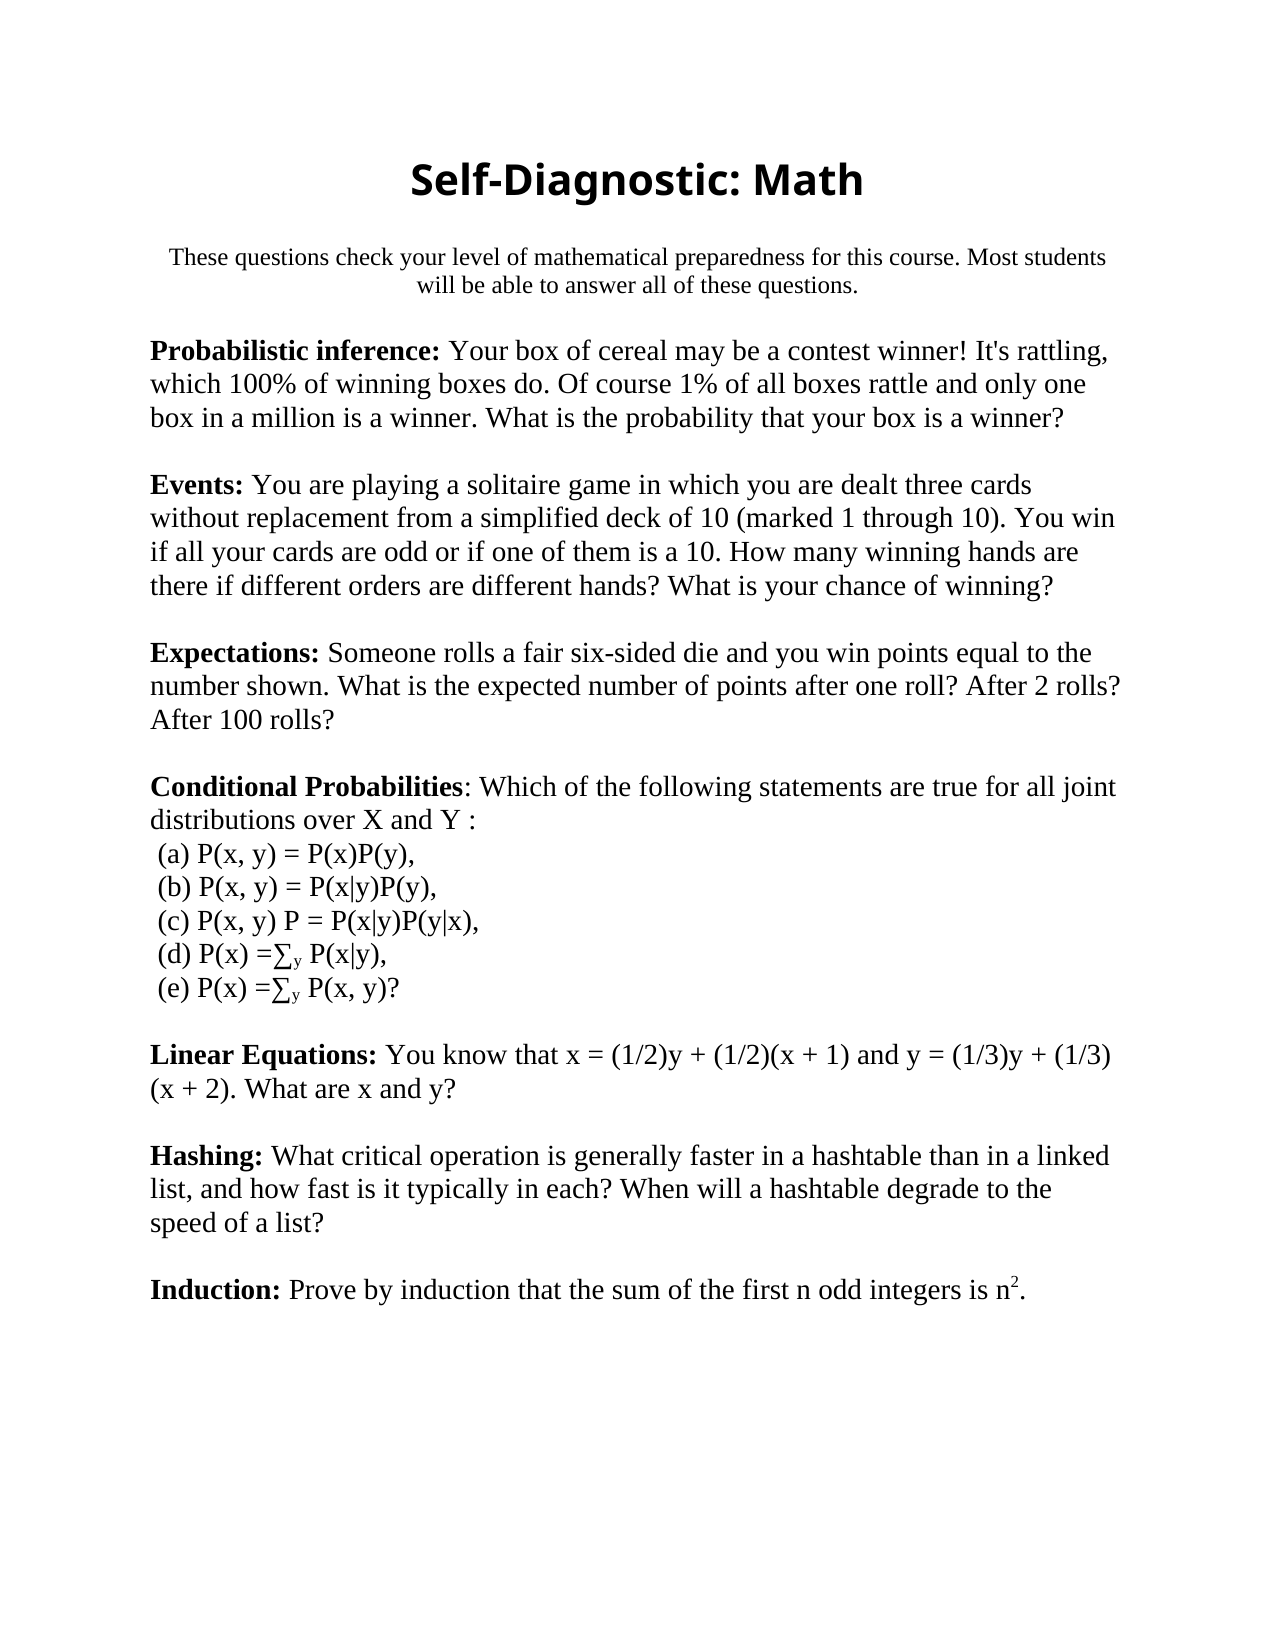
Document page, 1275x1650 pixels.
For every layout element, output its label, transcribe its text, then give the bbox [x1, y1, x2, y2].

text Events: You are playing a solitaire game in which you are dealt three cards without replacement from a simplified deck of 10 (marked 1 through 10). You win if all your cards are odd or if one of them is a 10. How many winning hands are there if different orders are different hands? What is your chance of winning? [150, 467, 1125, 601]
text (d) P(x) =∑y P(x|y), [150, 937, 1125, 970]
text (c) P(x, y) P = P(x|y)P(y|x), [150, 903, 1125, 937]
text Probabilistic inference: Your box of cereal may be a contest winner! It's rattling, which 100% of winning boxes do. Of course 1% of all boxes rattle and only one box in a million is a winner. What is the probability that your box is a winner? [150, 333, 1125, 433]
text (a) P(x, y) = P(x)P(y), [150, 836, 1125, 869]
text Hashing: What critical operation is generally faster in a hashtable than in a linked list, and how fast is it typically in each? When will a hashtable degrade to the speed of a list? [150, 1138, 1125, 1238]
text (b) P(x, y) = P(x|y)P(y), [150, 869, 1125, 903]
text These questions check your level of mathematical preparedness for this course. Most students will be able to answer all of these questions. [150, 242, 1125, 299]
text Linear Equations: You know that x = (1/2)y + (1/2)(x + 1) and y = (1/3)y + (1/3)(x + 2). What are x and y? [150, 1037, 1125, 1104]
text (e) P(x) =∑y P(x, y)? [150, 970, 1125, 1004]
text Self-Diagnostic: Math [150, 150, 1125, 208]
text Conditional Probabilities: Which of the following statements are true for all joint distributions over X and Y : [150, 769, 1125, 836]
text Induction: Prove by induction that the sum of the first n odd integers is n2. [150, 1272, 1125, 1306]
text Expectations: Someone rolls a fair six-sided die and you win points equal to the number shown. What is the expected number of points after one roll? After 2 rolls? After 100 rolls? [150, 635, 1125, 735]
